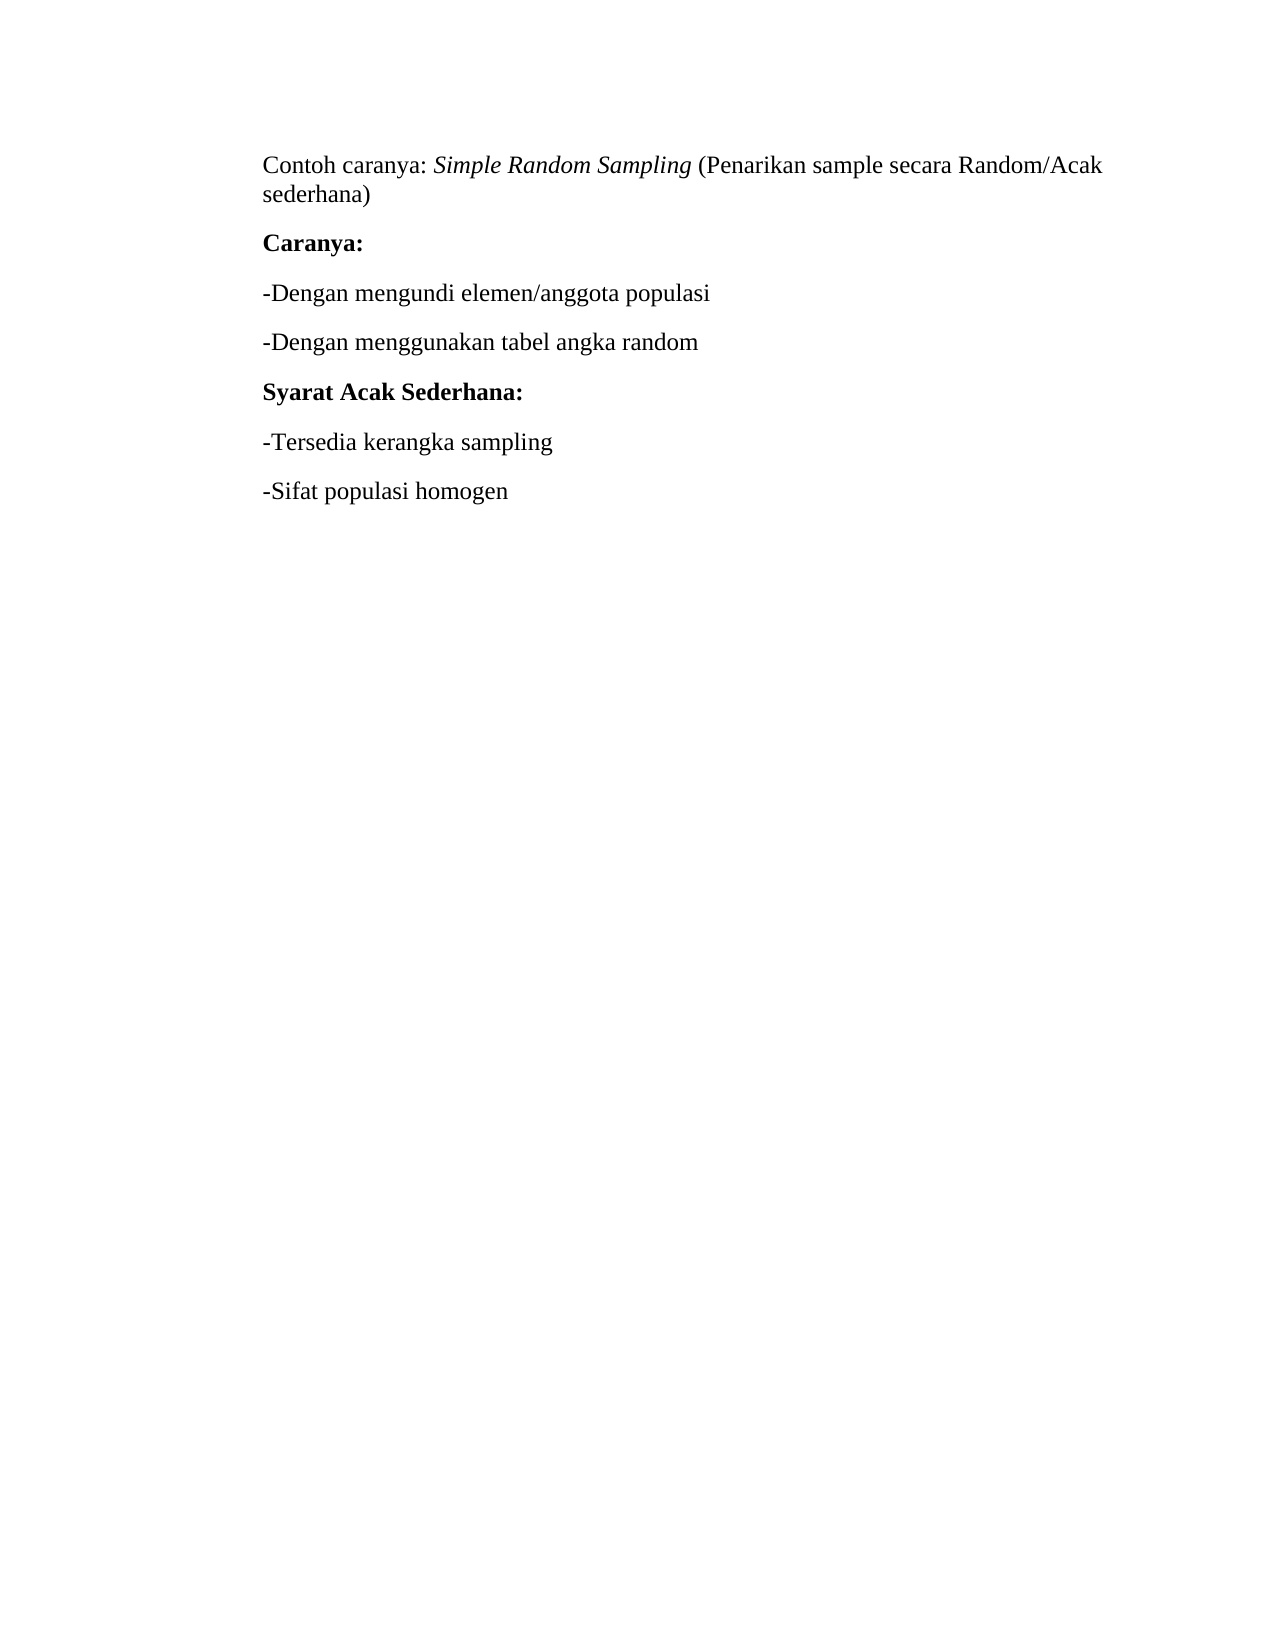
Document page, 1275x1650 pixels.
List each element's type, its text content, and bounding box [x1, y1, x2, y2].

text Caranya: [187, 228, 1125, 257]
text -Dengan menggunakan tabel angka random [187, 327, 1125, 356]
text Contoh caranya: Simple Random Sampling (Penarikan sample secara Random/Acak sederhana) [262, 150, 1125, 207]
text -Dengan mengundi elemen/anggota populasi [187, 278, 1125, 307]
text -Sifat populasi homogen [225, 476, 1125, 505]
text Syarat Acak Sederhana: [187, 377, 1125, 406]
text -Tersedia kerangka sampling [225, 427, 1125, 455]
